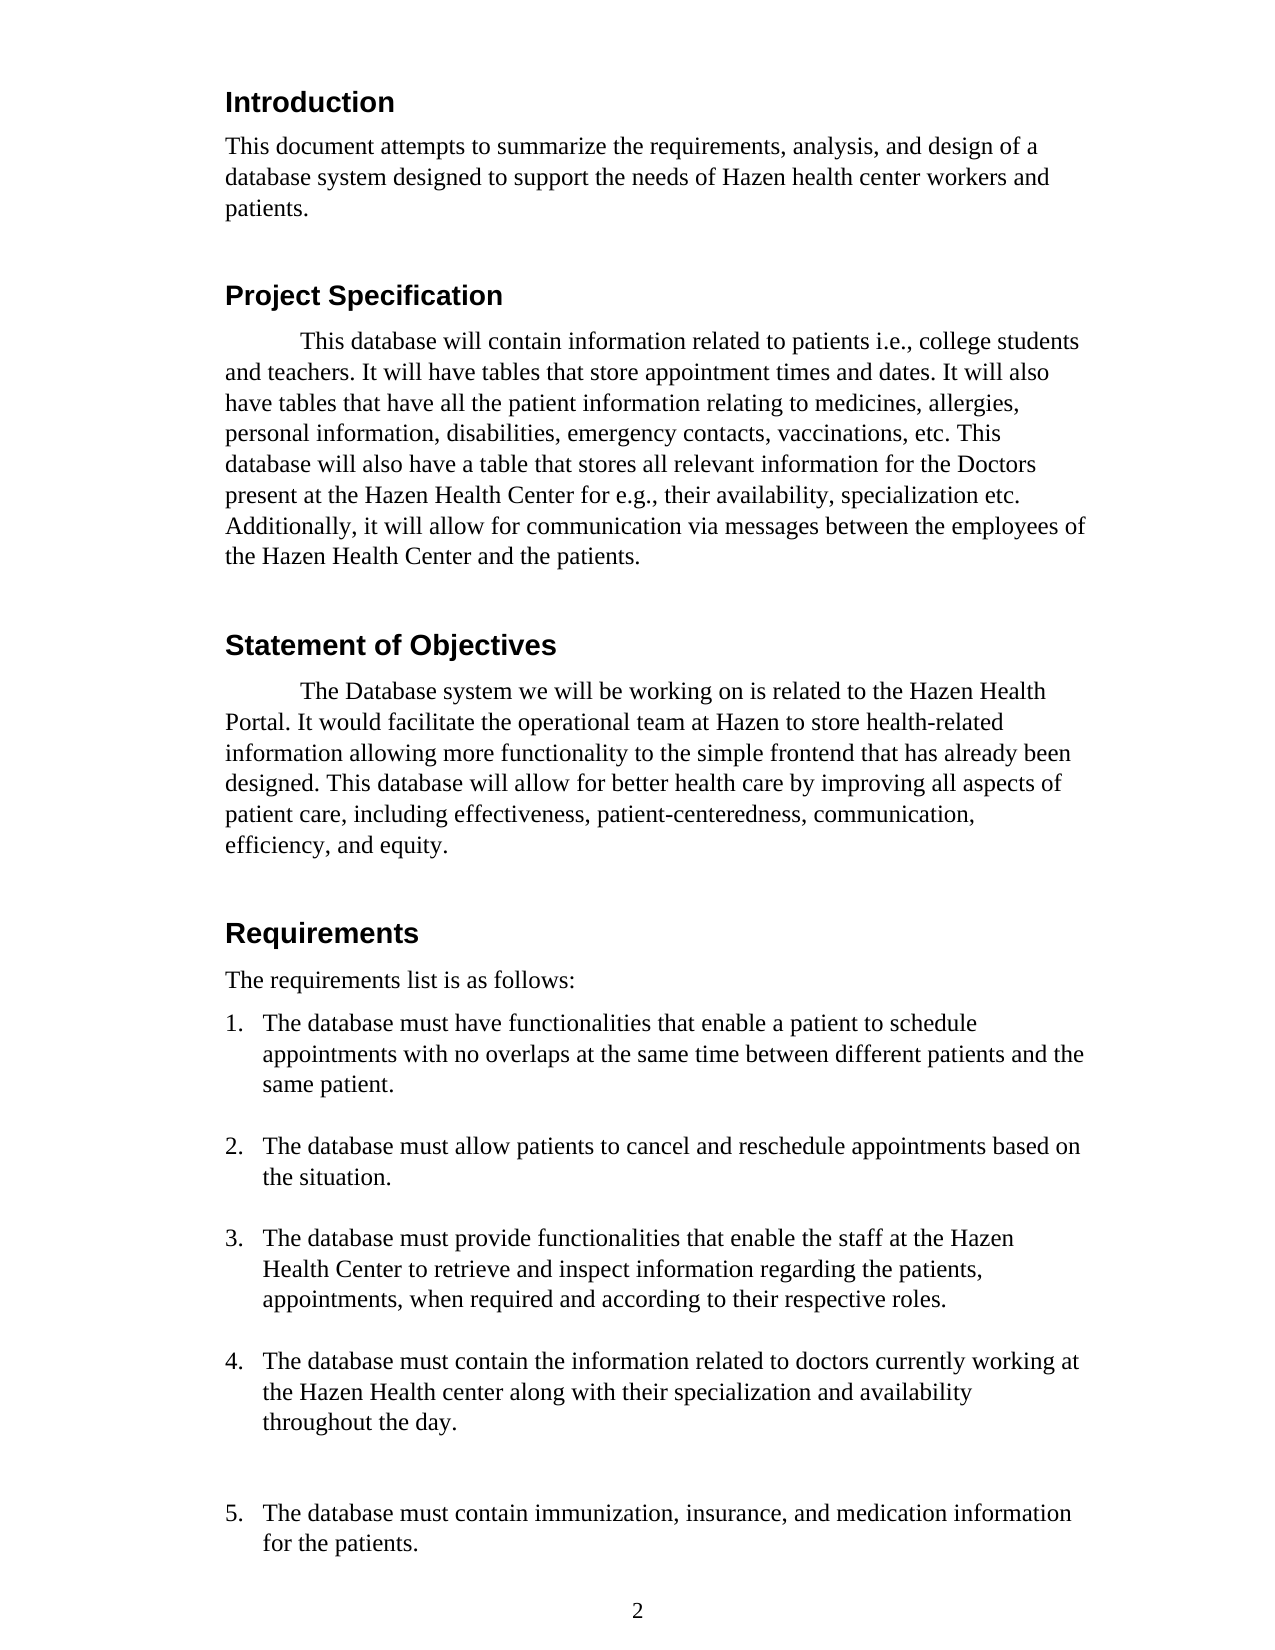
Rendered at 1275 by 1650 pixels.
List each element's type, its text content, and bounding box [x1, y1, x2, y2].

list The database must provide functionalities that enable the staff at the Hazen Health Center to retrieve and inspect information regarding the patients, appointments, when required and according to their respective roles. [225, 1223, 1086, 1313]
text Requirements [225, 916, 1086, 950]
list The database must allow patients to cancel and reschedule appointments based on the situation. [225, 1131, 1086, 1190]
text The requirements list is as follows: [225, 965, 1086, 993]
text Project Specification [225, 279, 1086, 312]
text The Database system we will be working on is related to the Hazen Health Portal. It would facilitate the operational team at Hazen to store health-related information allowing more functionality to the simple frontend that has already been designed. This database will allow for better health care by improving all aspects of patient care, including effectiveness, patient-centeredness, communication, efficiency, and equity. [225, 676, 1086, 859]
list The database must contain immunization, insurance, and medication information for the patients. [225, 1498, 1086, 1557]
text This database will contain information related to patients i.e., college students and teachers. It will have tables that store appointment times and dates. It will also have tables that have all the patient information relating to medicines, allergies, personal information, disabilities, emergency contacts, vaccinations, etc. This database will also have a table that stores all relevant information for the Doctors present at the Hazen Health Center for e.g., their availability, specialization etc. Additionally, it will allow for communication via messages between the employees of the Hazen Health Center and the patients. [225, 326, 1086, 570]
text Introduction [225, 85, 1125, 119]
list The database must have functionalities that enable a patient to schedule appointments with no overlaps at the same time between different patients and the same patient. [225, 1008, 1086, 1098]
text Statement of Objectives [225, 628, 1086, 661]
list The database must contain the information related to doctors currently working at the Hazen Health center along with their specialization and availability throughout the day. [225, 1346, 1086, 1436]
text This document attempts to summarize the requirements, analysis, and design of a database system designed to support the needs of Hazen health center workers and patients. [225, 131, 1086, 222]
